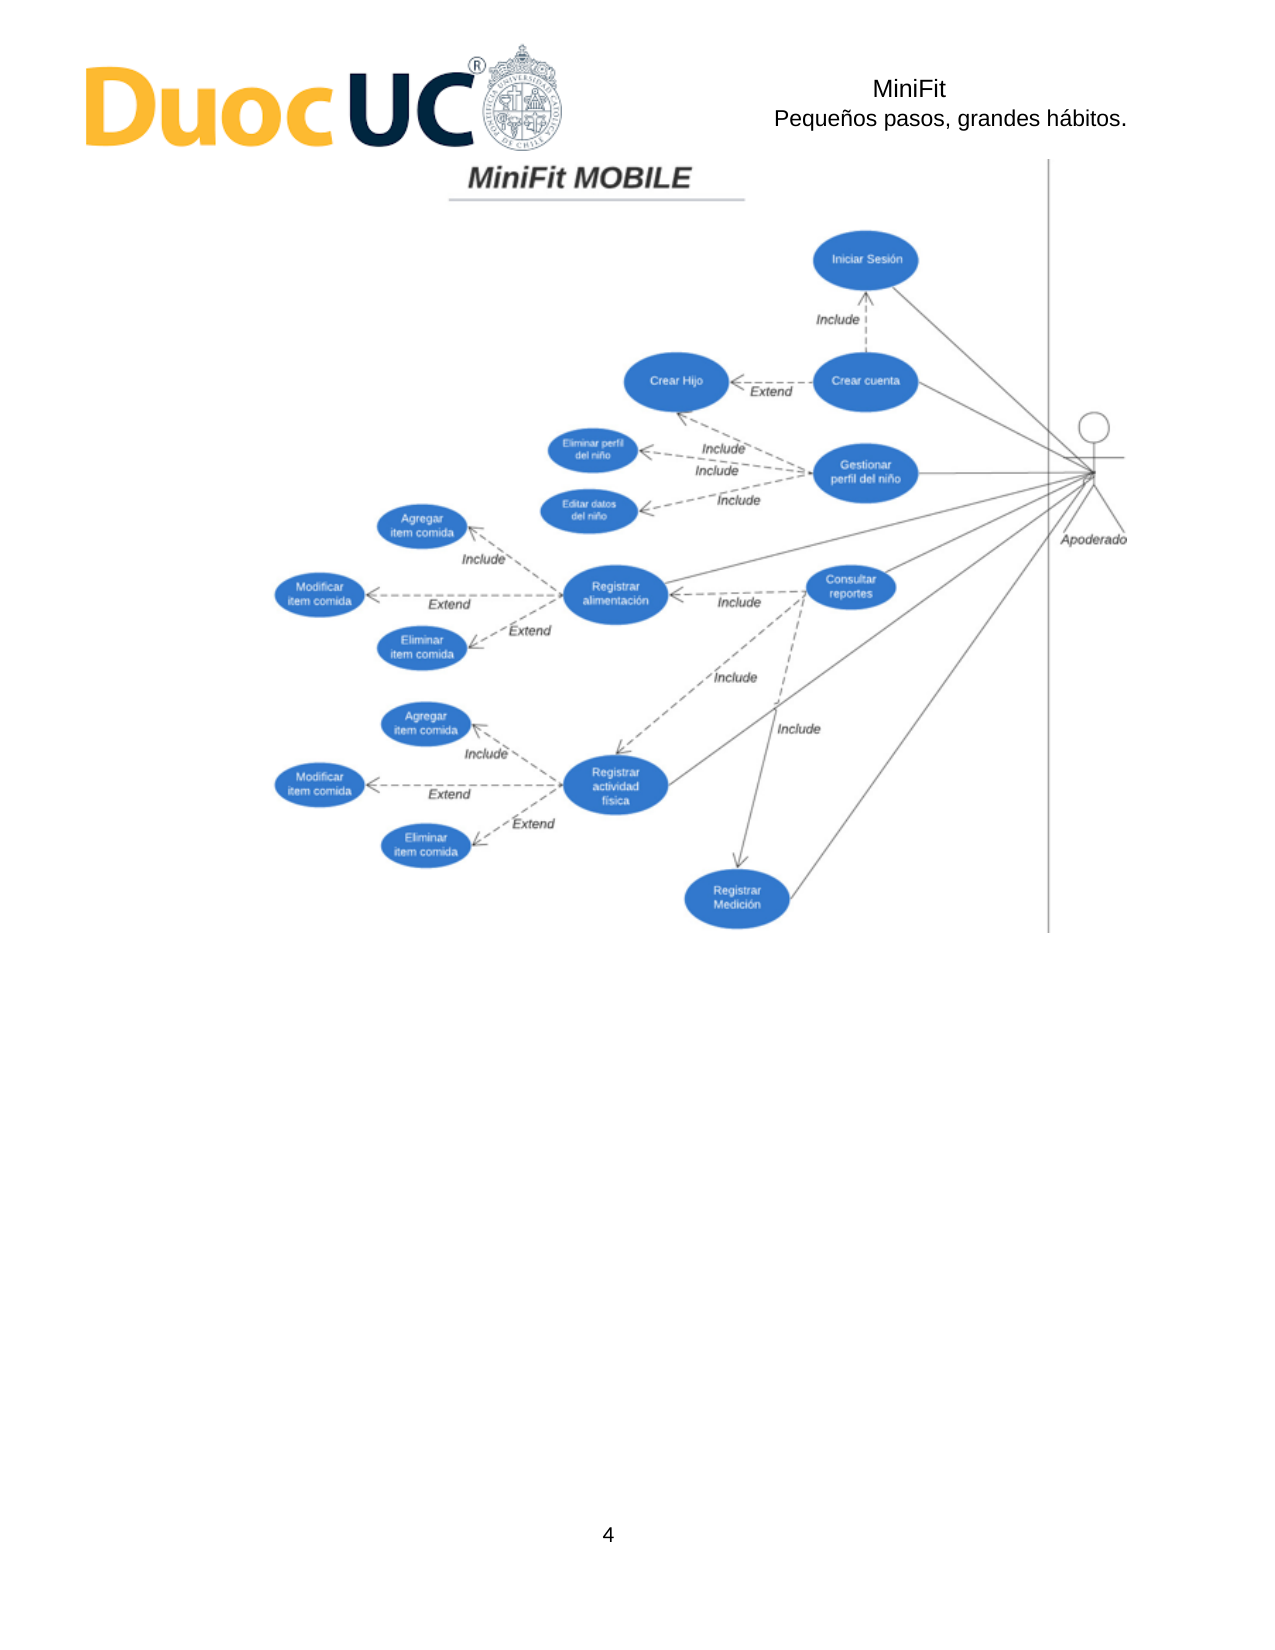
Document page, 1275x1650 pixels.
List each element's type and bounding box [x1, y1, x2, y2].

picture [147, 159, 1127, 933]
picture [68, 0, 562, 151]
